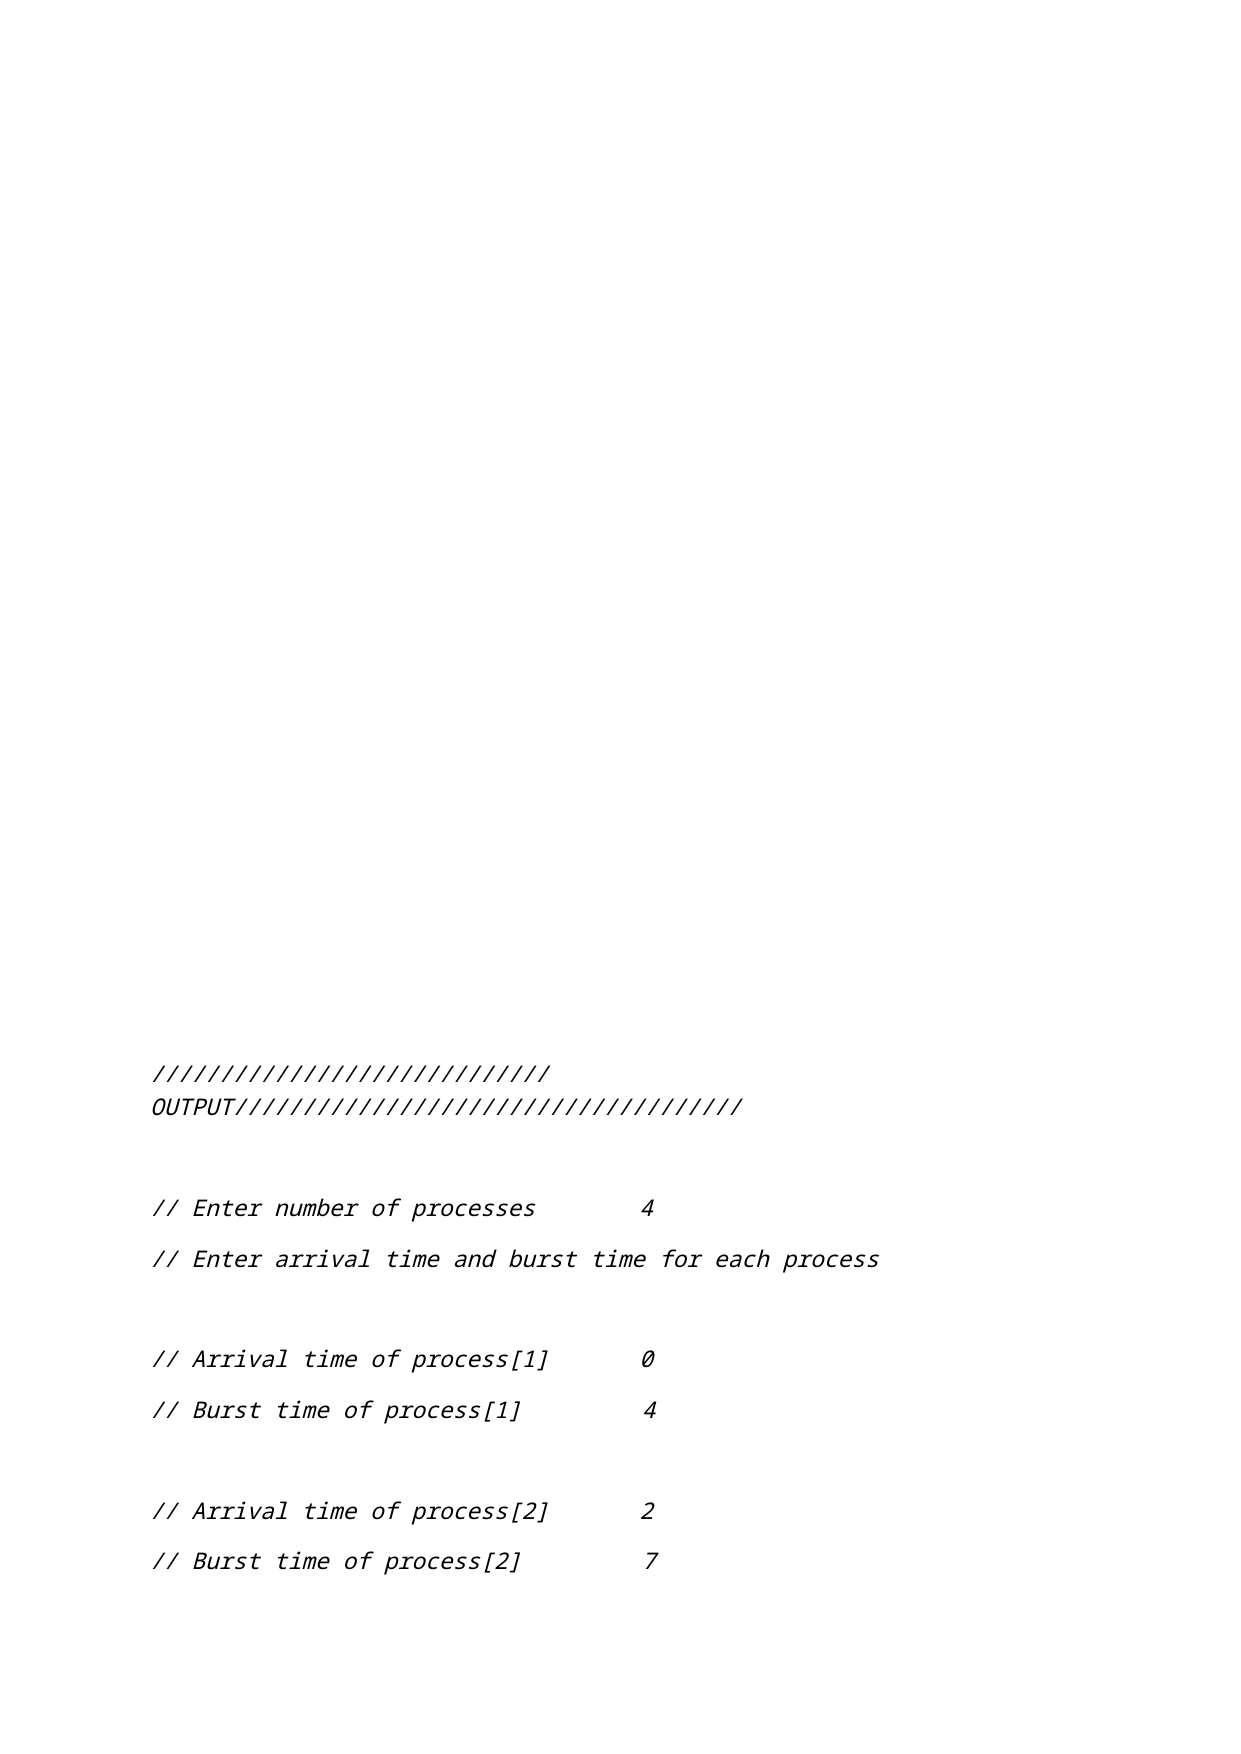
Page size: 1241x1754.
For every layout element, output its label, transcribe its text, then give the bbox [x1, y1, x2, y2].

text // Burst time of process[1] 4 [150, 1394, 1090, 1425]
text // Arrival time of process[1] 0 [150, 1343, 1090, 1374]
text // Burst time of process[2] 7 [150, 1545, 1090, 1576]
text // Enter arrival time and burst time for each process [150, 1242, 1090, 1274]
text // Arrival time of process[2] 2 [150, 1494, 1090, 1526]
text /////////////////////////////OUTPUT///////////////////////////////////// [150, 1057, 1090, 1122]
text // Enter number of processes 4 [150, 1192, 1090, 1223]
